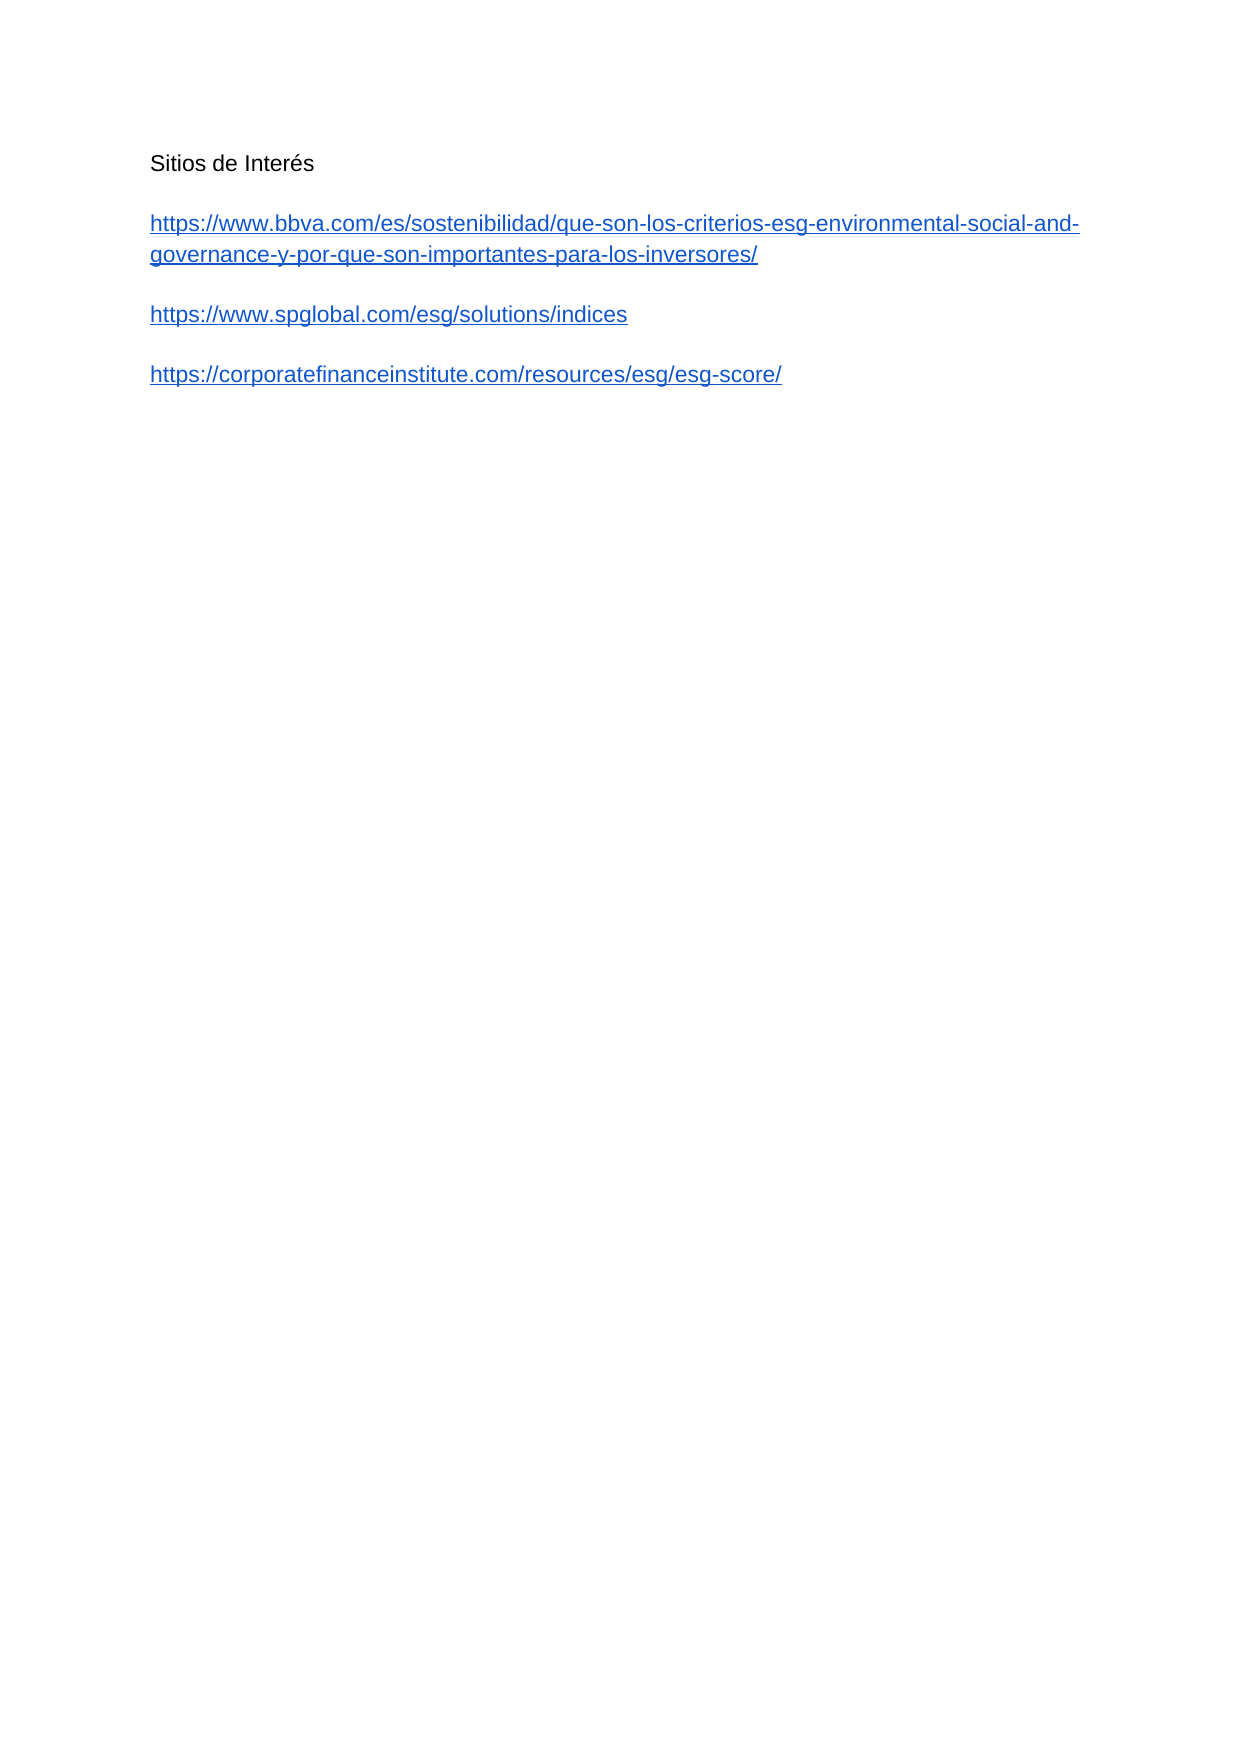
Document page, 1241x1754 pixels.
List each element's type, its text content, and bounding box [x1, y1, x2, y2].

text Sitios de Interés [150, 150, 1090, 176]
text https://www.spglobal.com/esg/solutions/indices [150, 301, 1090, 327]
text https://www.bbva.com/es/sostenibilidad/que-son-los-criterios-esg-environmental-social-and-governance-y-por-que-son-importantes-para-los-inversores/ [150, 210, 1090, 267]
text https://corporatefinanceinstitute.com/resources/esg/esg-score/ [150, 361, 1090, 388]
